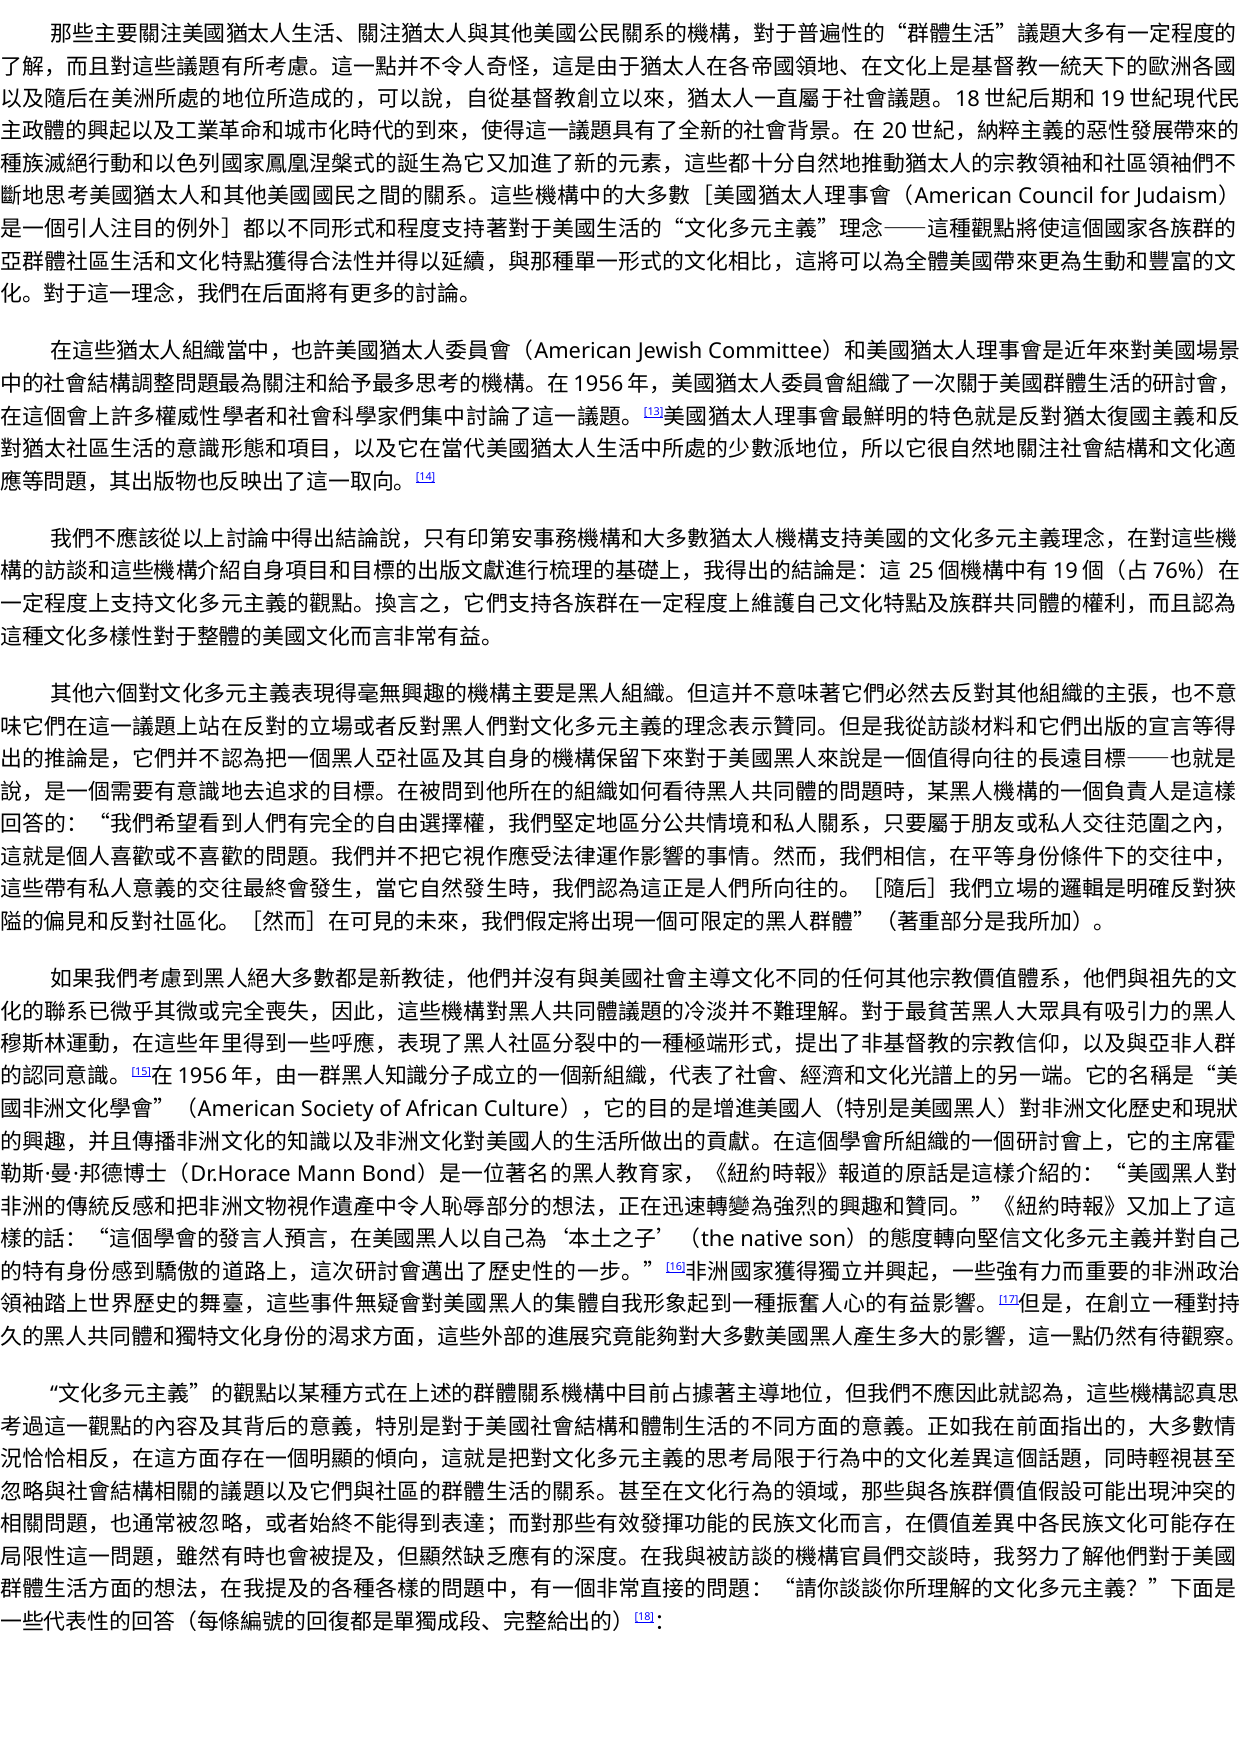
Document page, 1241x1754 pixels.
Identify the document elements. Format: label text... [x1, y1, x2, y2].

text 在這些猶太人組織當中，也許美國猶太人委員會（American Jewish Committee）和美國猶太人理事會是近年來對美國場景中的社會結構調整問題最為關注和給予最多思考的機構。在1956年，美國猶太人委員會組織了一次關于美國群體生活的研討會，在這個會上許多權威性學者和社會科學家們集中討論了這一議題。[13]美國猶太人理事會最鮮明的特色就是反對猶太復國主義和反對猶太社區生活的意識形態和項目，以及它在當代美國猶太人生活中所處的少數派地位，所以它很自然地關注社會結構和文化適應等問題，其出版物也反映出了這一取向。[14] [0, 333, 1240, 496]
text 其他六個對文化多元主義表現得毫無興趣的機構主要是黑人組織。但這并不意味著它們必然去反對其他組織的主張，也不意味它們在這一議題上站在反對的立場或者反對黑人們對文化多元主義的理念表示贊同。但是我從訪談材料和它們出版的宣言等得出的推論是，它們并不認為把一個黑人亞社區及其自身的機構保留下來對于美國黑人來說是一個值得向往的長遠目標——也就是說，是一個需要有意識地去追求的目標。在被問到他所在的組織如何看待黑人共同體的問題時，某黑人機構的一個負責人是這樣回答的：“我們希望看到人們有完全的自由選擇權，我們堅定地區分公共情境和私人關系，只要屬于朋友或私人交往范圍之內，這就是個人喜歡或不喜歡的問題。我們并不把它視作應受法律運作影響的事情。然而，我們相信，在平等身份條件下的交往中，這些帶有私人意義的交往最終會發生，當它自然發生時，我們認為這正是人們所向往的。［隨后］我們立場的邏輯是明確反對狹隘的偏見和反對社區化。［然而］在可見的未來，我們假定將出現一個可限定的黑人群體”（著重部分是我所加）。 [0, 676, 1240, 936]
text 我們不應該從以上討論中得出結論說，只有印第安事務機構和大多數猶太人機構支持美國的文化多元主義理念，在對這些機構的訪談和這些機構介紹自身項目和目標的出版文獻進行梳理的基礎上，我得出的結論是：這25個機構中有19個（占76%）在一定程度上支持文化多元主義的觀點。換言之，它們支持各族群在一定程度上維護自己文化特點及族群共同體的權利，而且認為這種文化多樣性對于整體的美國文化而言非常有益。 [0, 521, 1240, 651]
text “文化多元主義”的觀點以某種方式在上述的群體關系機構中目前占據著主導地位，但我們不應因此就認為，這些機構認真思考過這一觀點的內容及其背后的意義，特別是對于美國社會結構和體制生活的不同方面的意義。正如我在前面指出的，大多數情況恰恰相反，在這方面存在一個明顯的傾向，這就是把對文化多元主義的思考局限于行為中的文化差異這個話題，同時輕視甚至忽略與社會結構相關的議題以及它們與社區的群體生活的關系。甚至在文化行為的領域，那些與各族群價值假設可能出現沖突的相關問題，也通常被忽略，或者始終不能得到表達；而對那些有效發揮功能的民族文化而言，在價值差異中各民族文化可能存在局限性這一問題，雖然有時也會被提及，但顯然缺乏應有的深度。在我與被訪談的機構官員們交談時，我努力了解他們對于美國群體生活方面的想法，在我提及的各種各樣的問題中，有一個非常直接的問題：“請你談談你所理解的文化多元主義？”下面是一些代表性的回答（每條編號的回復都是單獨成段、完整給出的）[18]： [0, 1376, 1240, 1636]
text 那些主要關注美國猶太人生活、關注猶太人與其他美國公民關系的機構，對于普遍性的“群體生活”議題大多有一定程度的了解，而且對這些議題有所考慮。這一點并不令人奇怪，這是由于猶太人在各帝國領地、在文化上是基督教一統天下的歐洲各國以及隨后在美洲所處的地位所造成的，可以說，自從基督教創立以來，猶太人一直屬于社會議題。18世紀后期和19世紀現代民主政體的興起以及工業革命和城市化時代的到來，使得這一議題具有了全新的社會背景。在20世紀，納粹主義的惡性發展帶來的種族滅絕行動和以色列國家鳳凰涅槃式的誕生為它又加進了新的元素，這些都十分自然地推動猶太人的宗教領袖和社區領袖們不斷地思考美國猶太人和其他美國國民之間的關系。這些機構中的大多數［美國猶太人理事會（American Council for Judaism）是一個引人注目的例外］都以不同形式和程度支持著對于美國生活的“文化多元主義”理念——這種觀點將使這個國家各族群的亞群體社區生活和文化特點獲得合法性并得以延續，與那種單一形式的文化相比，這將可以為全體美國帶來更為生動和豐富的文化。對于這一理念，我們在后面將有更多的討論。 [0, 16, 1240, 308]
text 如果我們考慮到黑人絕大多數都是新教徒，他們并沒有與美國社會主導文化不同的任何其他宗教價值體系，他們與祖先的文化的聯系已微乎其微或完全喪失，因此，這些機構對黑人共同體議題的冷淡并不難理解。對于最貧苦黑人大眾具有吸引力的黑人穆斯林運動，在這些年里得到一些呼應，表現了黑人社區分裂中的一種極端形式，提出了非基督教的宗教信仰，以及與亞非人群的認同意識。[15]在1956年，由一群黑人知識分子成立的一個新組織，代表了社會、經濟和文化光譜上的另一端。它的名稱是“美國非洲文化學會”（American Society of African Culture），它的目的是增進美國人（特別是美國黑人）對非洲文化歷史和現狀的興趣，并且傳播非洲文化的知識以及非洲文化對美國人的生活所做出的貢獻。在這個學會所組織的一個研討會上，它的主席霍勒斯·曼·邦德博士（Dr.Horace Mann Bond）是一位著名的黑人教育家，《紐約時報》報道的原話是這樣介紹的：“美國黑人對非洲的傳統反感和把非洲文物視作遺產中令人恥辱部分的想法，正在迅速轉變為強烈的興趣和贊同。”《紐約時報》又加上了這樣的話：“這個學會的發言人預言，在美國黑人以自己為‘本土之子’（the native son）的態度轉向堅信文化多元主義并對自己的特有身份感到驕傲的道路上，這次研討會邁出了歷史性的一步。”[16]非洲國家獲得獨立并興起，一些強有力而重要的非洲政治領袖踏上世界歷史的舞臺，這些事件無疑會對美國黑人的集體自我形象起到一種振奮人心的有益影響。[17]但是，在創立一種對持久的黑人共同體和獨特文化身份的渴求方面，這些外部的進展究竟能夠對大多數美國黑人產生多大的影響，這一點仍然有待觀察。 [0, 961, 1240, 1351]
